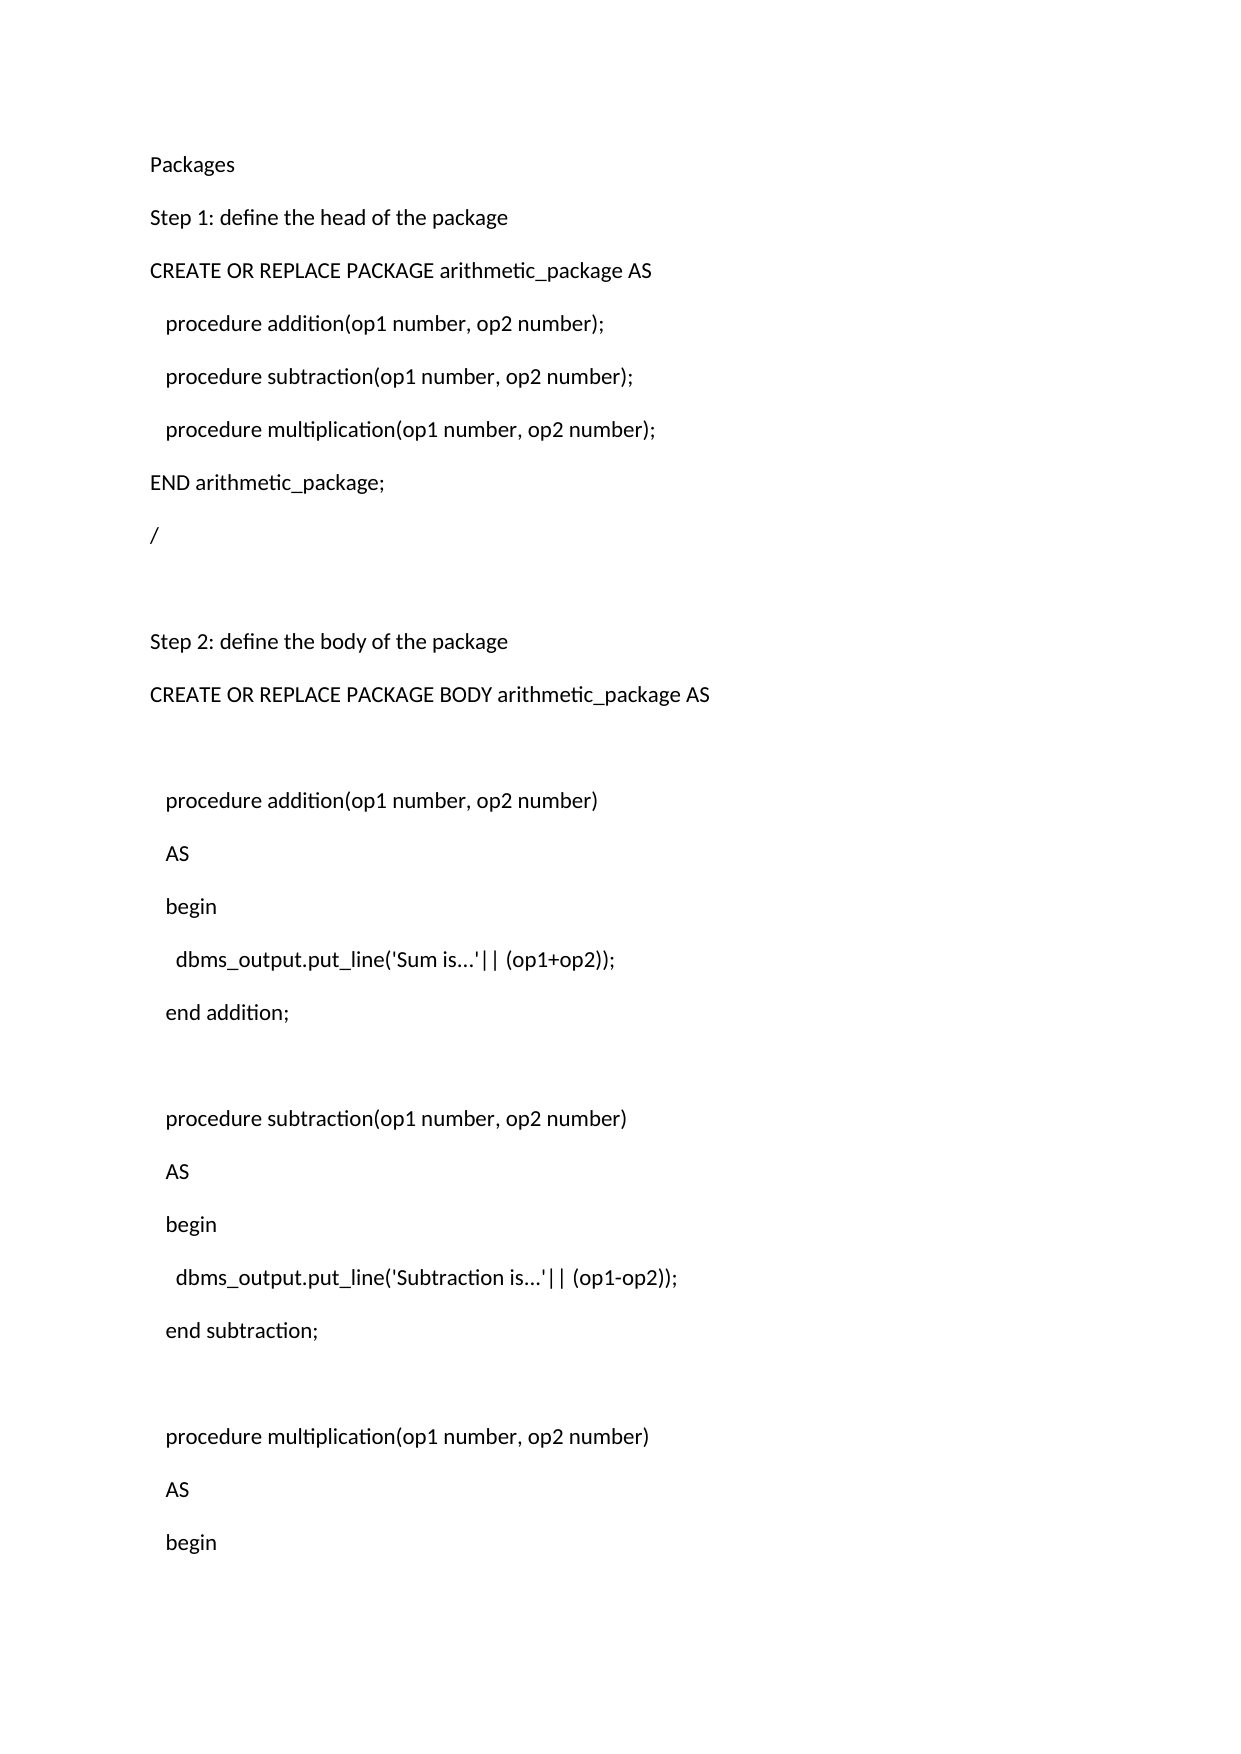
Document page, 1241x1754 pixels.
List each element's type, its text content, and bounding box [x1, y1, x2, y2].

text dbms_output.put_line('Subtraction is...'|| (op1-op2)); [150, 1263, 1090, 1291]
text procedure subtraction(op1 number, op2 number); [150, 362, 1090, 390]
text end addition; [150, 998, 1090, 1026]
text procedure addition(op1 number, op2 number) [150, 786, 1090, 814]
text CREATE OR REPLACE PACKAGE BODY arithmetic_package AS [150, 680, 1090, 708]
text procedure subtraction(op1 number, op2 number) [150, 1104, 1090, 1132]
text end subtraction; [150, 1316, 1090, 1344]
text AS [150, 1157, 1090, 1185]
text CREATE OR REPLACE PACKAGE arithmetic_package AS [150, 256, 1090, 284]
text procedure addition(op1 number, op2 number); [150, 309, 1090, 337]
text Step 1: define the head of the package [150, 203, 1090, 231]
text / [150, 521, 1090, 549]
text begin [150, 1210, 1090, 1238]
text AS [150, 1476, 1090, 1503]
text Packages [150, 150, 1090, 178]
text begin [150, 1528, 1090, 1557]
text Step 2: define the body of the package [150, 627, 1090, 655]
text END arithmetic_package; [150, 468, 1090, 496]
text dbms_output.put_line('Sum is...'|| (op1+op2)); [150, 945, 1090, 973]
text procedure multiplication(op1 number, op2 number); [150, 415, 1090, 443]
text begin [150, 892, 1090, 920]
text AS [150, 839, 1090, 867]
text procedure multiplication(op1 number, op2 number) [150, 1422, 1090, 1451]
